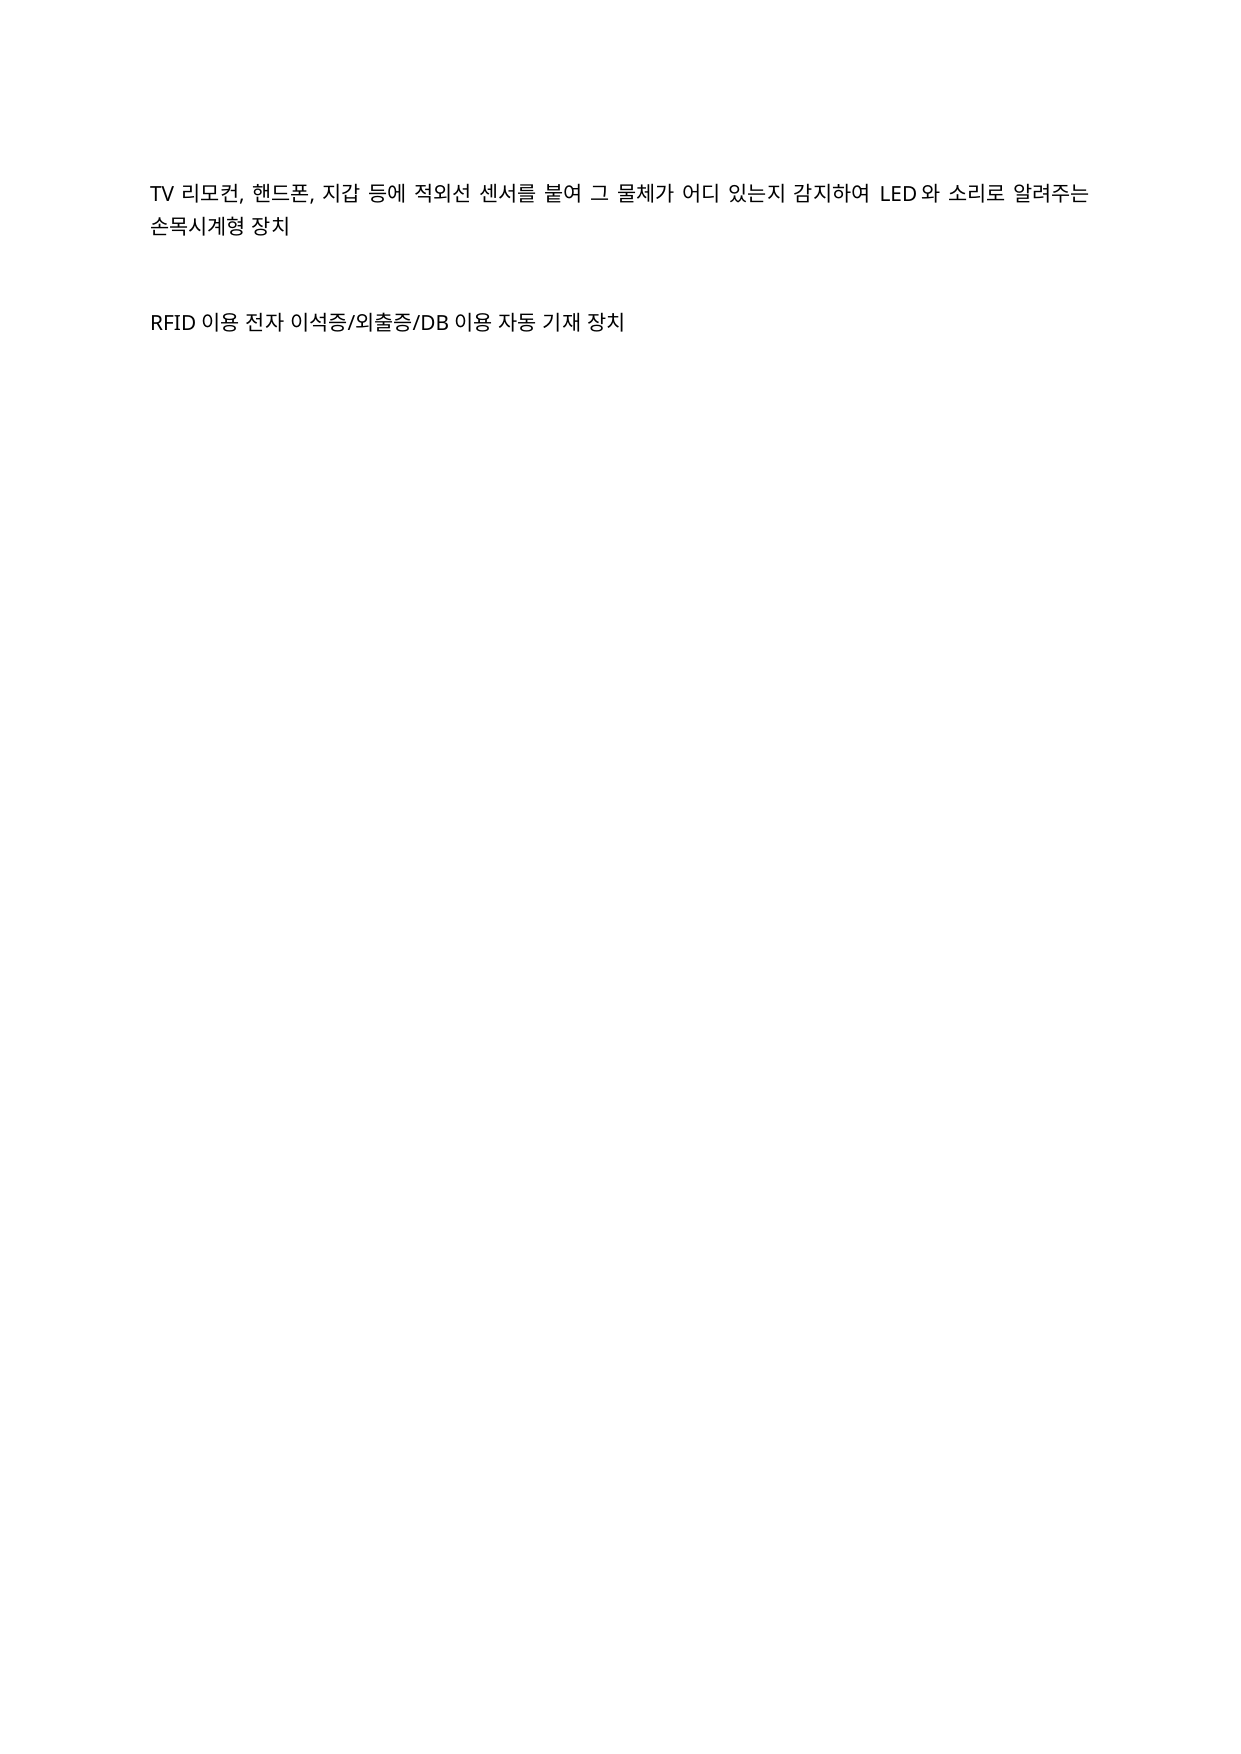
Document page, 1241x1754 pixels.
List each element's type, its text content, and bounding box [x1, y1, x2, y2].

text RFID 이용 전자 이석증/외출증/DB 이용 자동 기재 장치 [150, 306, 1090, 337]
text TV 리모컨, 핸드폰, 지갑 등에 적외선 센서를 붙여 그 물체가 어디 있는지 감지하여 LED와 소리로 알려주는 손목시계형 장치 [150, 177, 1090, 240]
